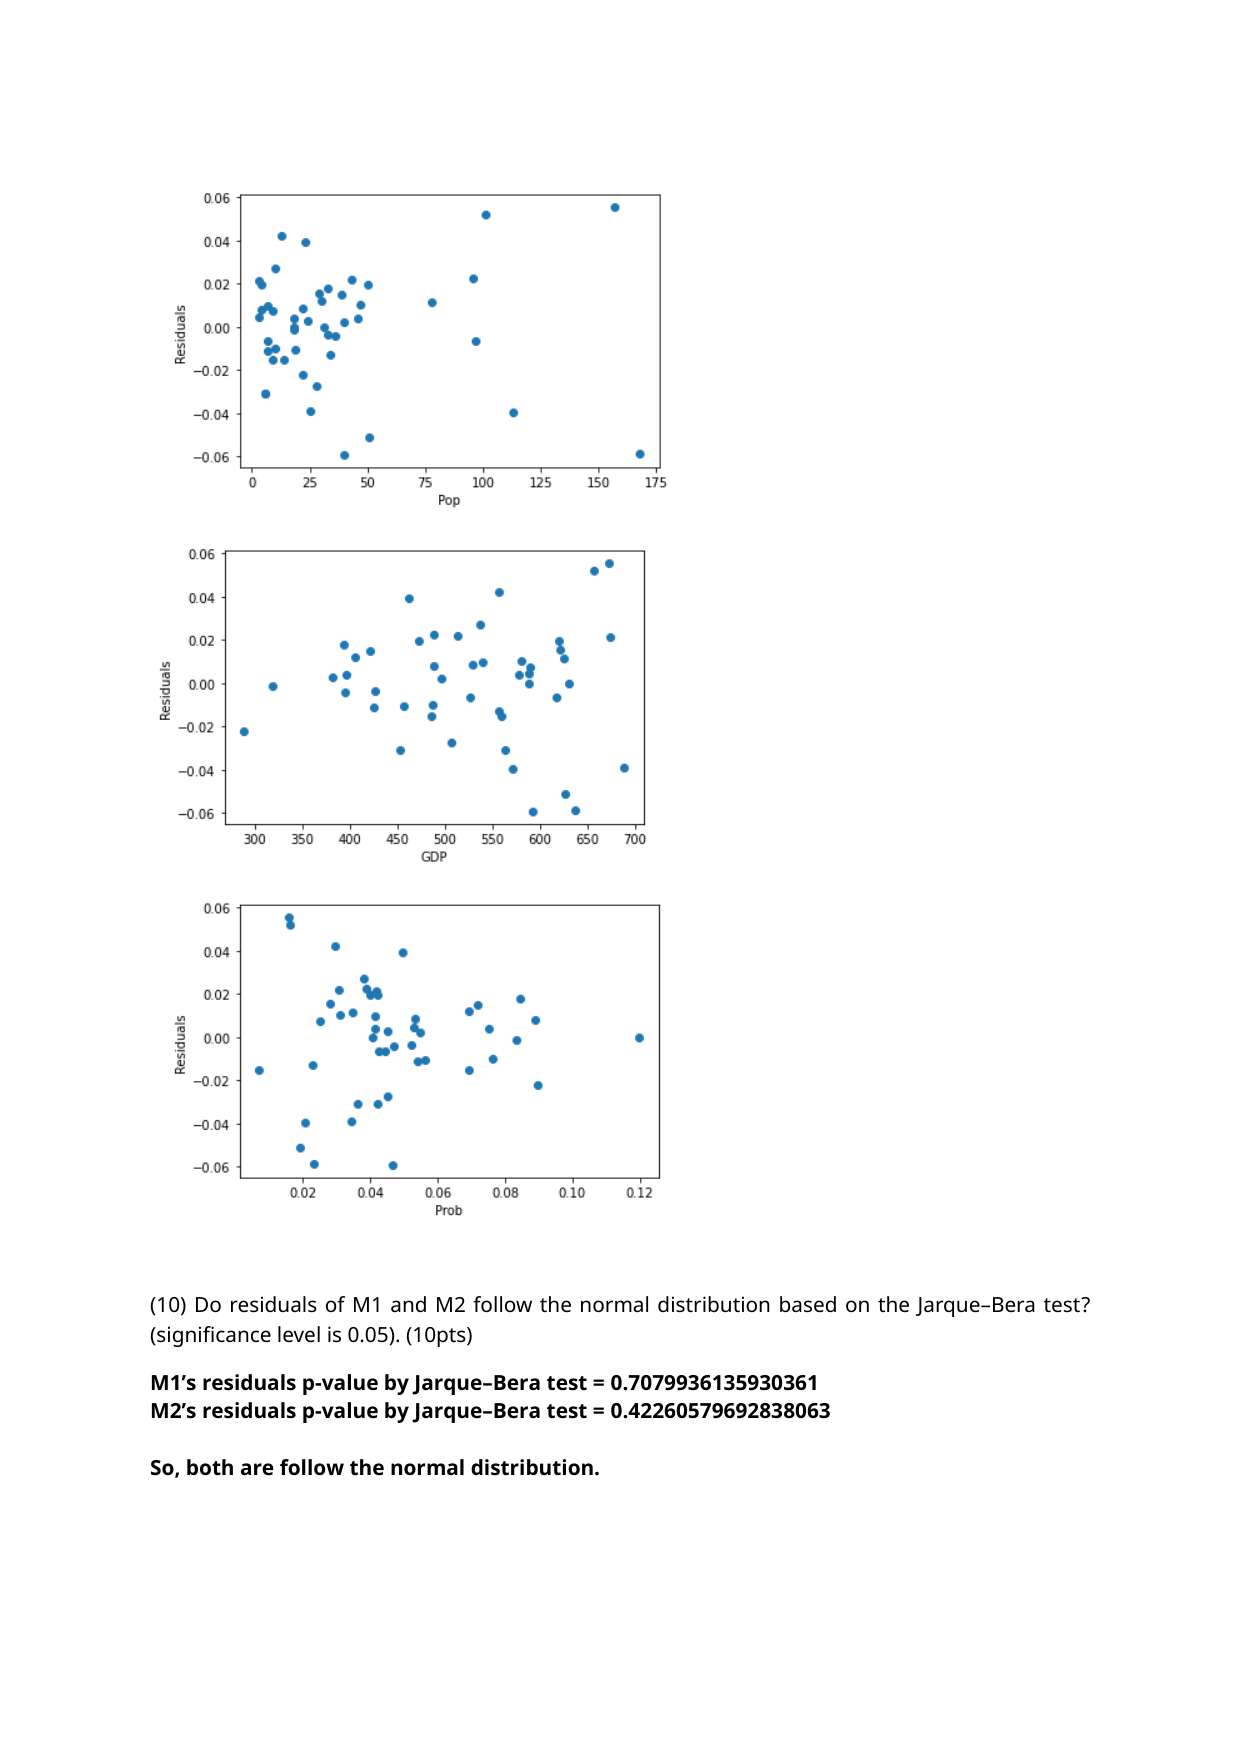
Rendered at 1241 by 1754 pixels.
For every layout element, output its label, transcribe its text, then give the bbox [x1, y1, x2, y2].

text So, both are follow the normal distribution. [150, 1453, 1090, 1481]
picture [150, 177, 690, 515]
text M1’s residuals p-value by Jarque–Bera test = 0.7079936135930361 [150, 1368, 1090, 1396]
text M2’s residuals p-value by Jarque–Bera test = 0.42260579692838063 [150, 1396, 1090, 1424]
picture [150, 533, 684, 868]
list (10) Do residuals of M1 and M2 follow the normal distribution based on the Jarque–Bera test? (significance level is 0.05). (10pts) [150, 1290, 1090, 1349]
picture [150, 886, 684, 1224]
